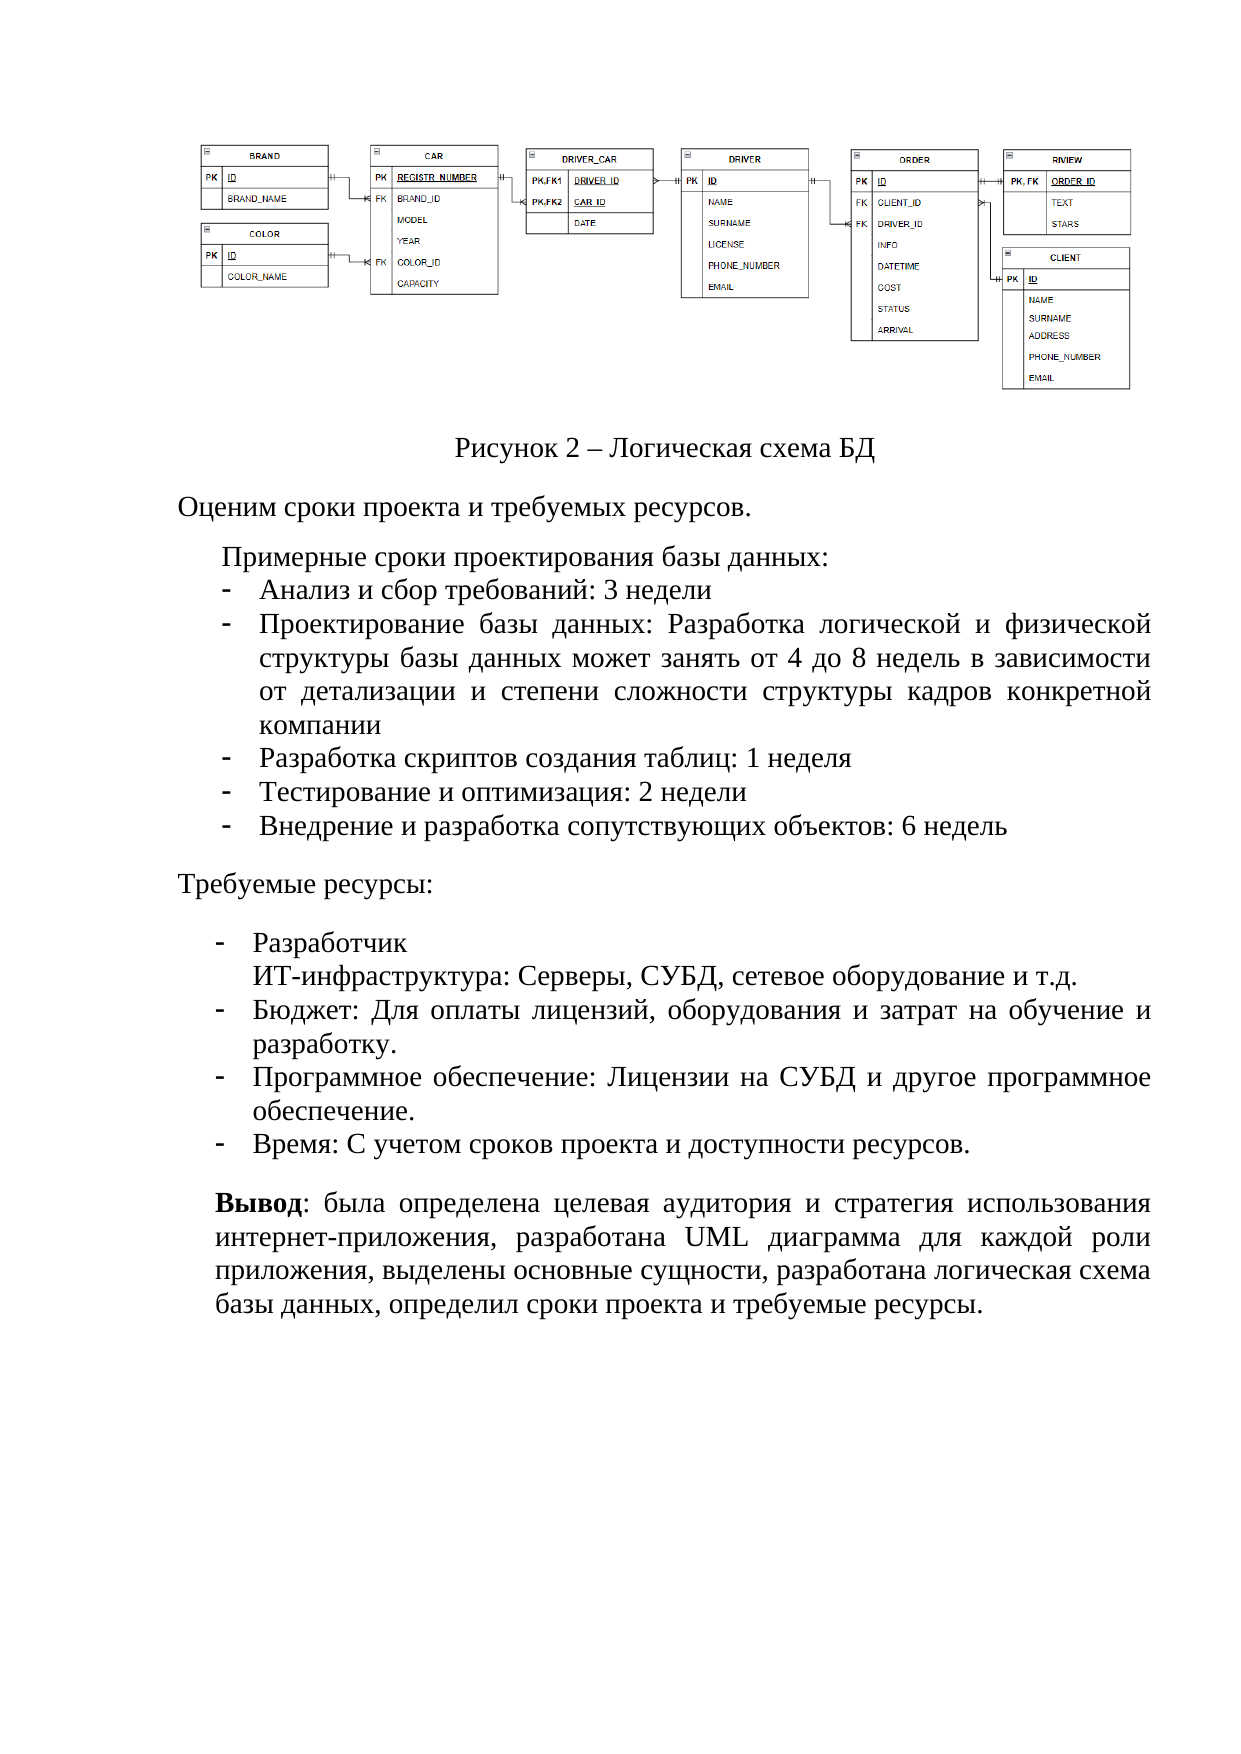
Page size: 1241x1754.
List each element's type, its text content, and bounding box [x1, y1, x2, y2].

list Анализ и сбор требований: 3 недели [221, 572, 1152, 606]
text Вывод: была определена целевая аудитория и стратегия использования интернет-приложения, разработана UML диаграмма для каждой роли приложения, выделены основные сущности, разработана логическая схема базы данных, определил сроки проекта и требуемые ресурсы. [215, 1185, 1152, 1319]
list Проектирование базы данных: Разработка логической и физической структуры базы данных может занять от 4 до 8 недель в зависимости от детализации и степени сложности структуры кадров конкретной компании [221, 606, 1152, 740]
text Оценим сроки проекта и требуемых ресурсов. [177, 489, 1152, 522]
list Тестирование и оптимизация: 2 недели [221, 774, 1152, 808]
list Программное обеспечение: Лицензии на СУБД и другое программное обеспечение. [215, 1059, 1152, 1126]
list Разработка скриптов создания таблиц: 1 неделя [221, 740, 1152, 774]
list Бюджет: Для оплаты лицензий, оборудования и затрат на обучение и разработку. [215, 992, 1152, 1059]
list Разработчик ИТ-инфраструктура: Серверы, СУБД, сетевое оборудование и т.д. [215, 925, 1152, 992]
list Внедрение и разработка сопутствующих объектов: 6 недель [221, 808, 1152, 841]
text Рисунок 2 – Логическая схема БД [177, 430, 1152, 464]
list Время: С учетом сроков проекта и доступности ресурсов. [215, 1126, 1152, 1160]
picture [177, 118, 1152, 406]
text Требуемые ресурсы: [177, 866, 1152, 900]
text Примерные сроки проектирования базы данных: [221, 539, 1152, 572]
